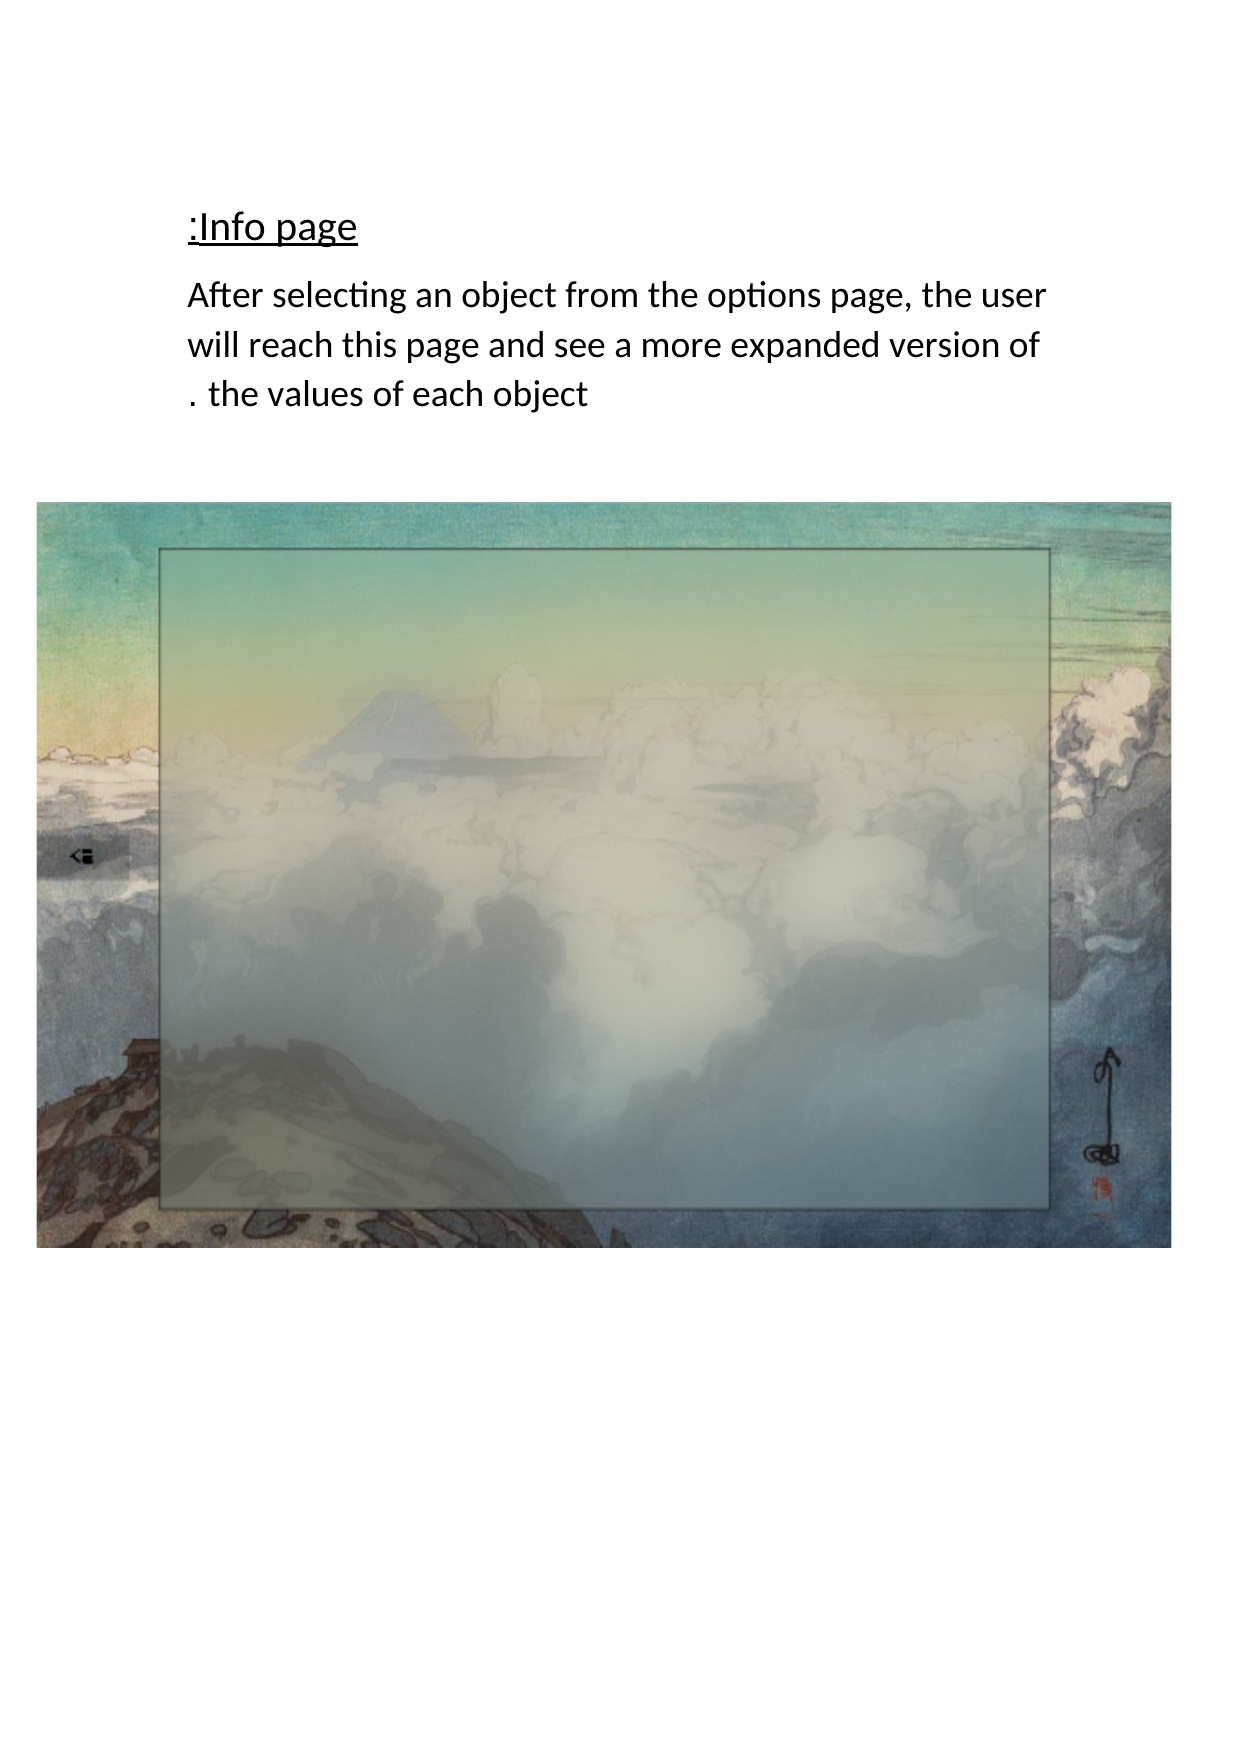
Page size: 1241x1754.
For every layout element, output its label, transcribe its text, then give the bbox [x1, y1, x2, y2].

text Info page: [187, 199, 1053, 250]
text After selecting an object from the options page, the user will reach this page and see a more expanded version of the values ​​of each object . [187, 271, 1053, 416]
picture [36, 502, 1172, 1248]
